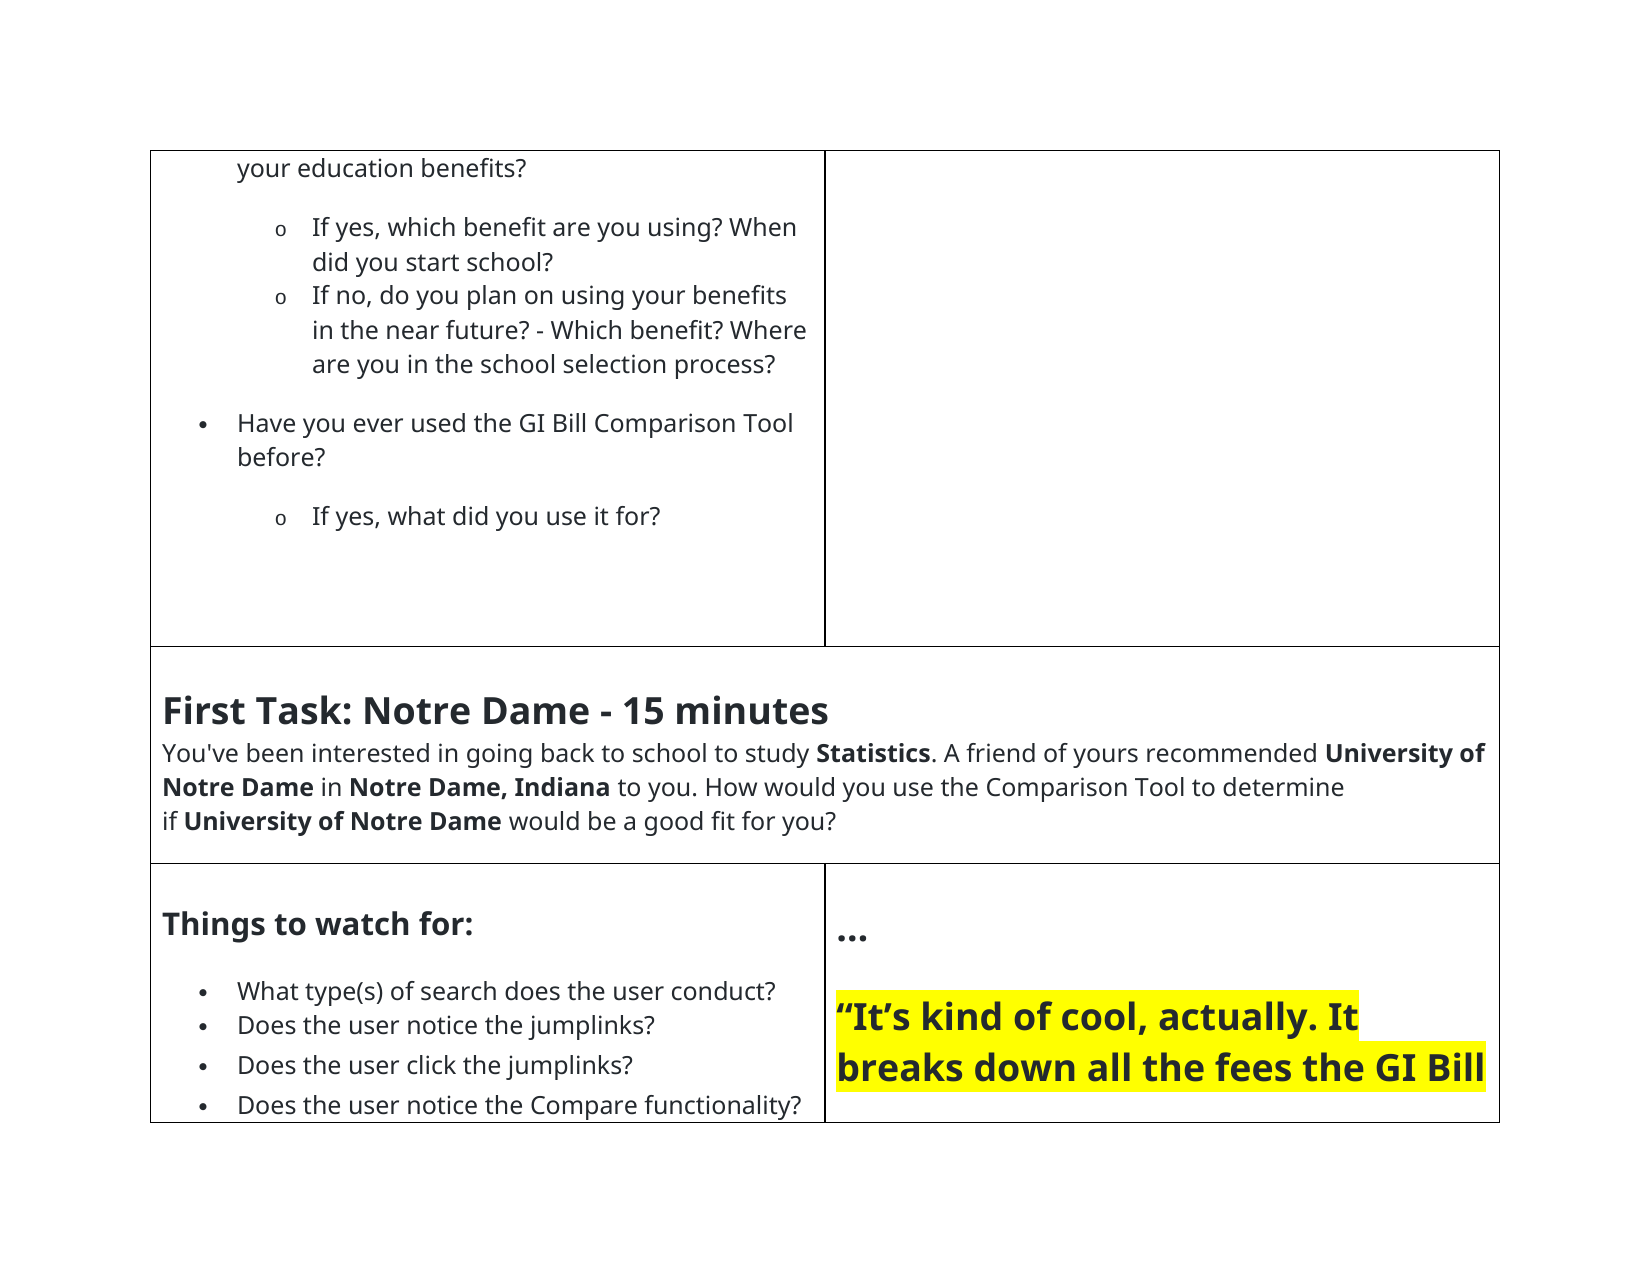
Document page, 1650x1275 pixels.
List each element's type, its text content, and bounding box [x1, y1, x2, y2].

table_cell [826, 151, 1499, 646]
table_cell First Task: Notre Dame - 15 minutes You've been interested in going back to school to study Statistics. A friend of yours recommended University of Notre Dame in Notre Dame, Indiana to you. How would you use the Comparison Tool to determine if University of Notre Dame would be a good fit for you? [151, 647, 1499, 863]
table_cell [151, 151, 824, 646]
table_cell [151, 864, 824, 1122]
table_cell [826, 864, 1499, 1122]
